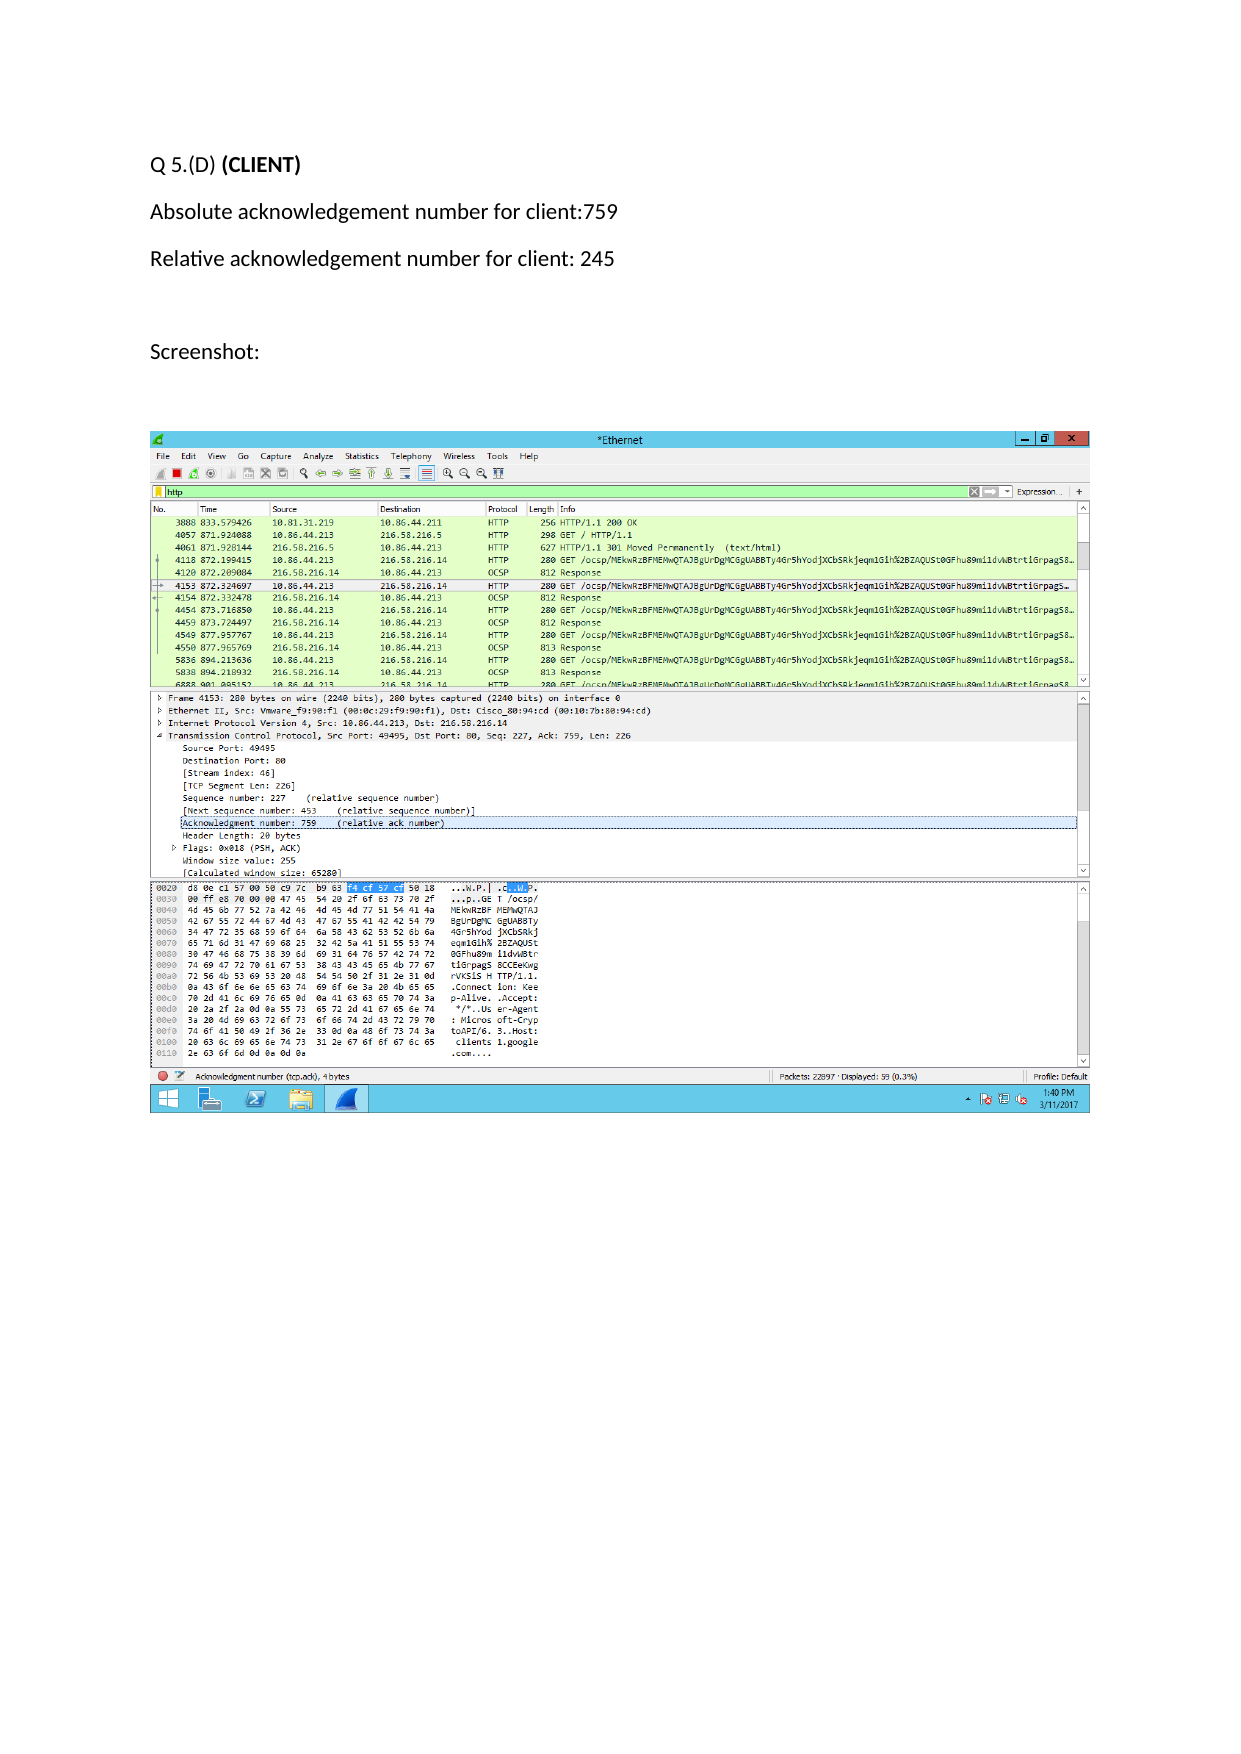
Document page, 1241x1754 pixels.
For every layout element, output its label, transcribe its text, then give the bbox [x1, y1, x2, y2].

text Q 5.(D) (CLIENT) [150, 150, 1090, 178]
text Absolute acknowledgement number for client:759 [150, 197, 1090, 225]
picture [150, 431, 1090, 1113]
text Relative acknowledgement number for client: 245 [150, 244, 1090, 272]
text Screenshot: [150, 337, 1090, 366]
